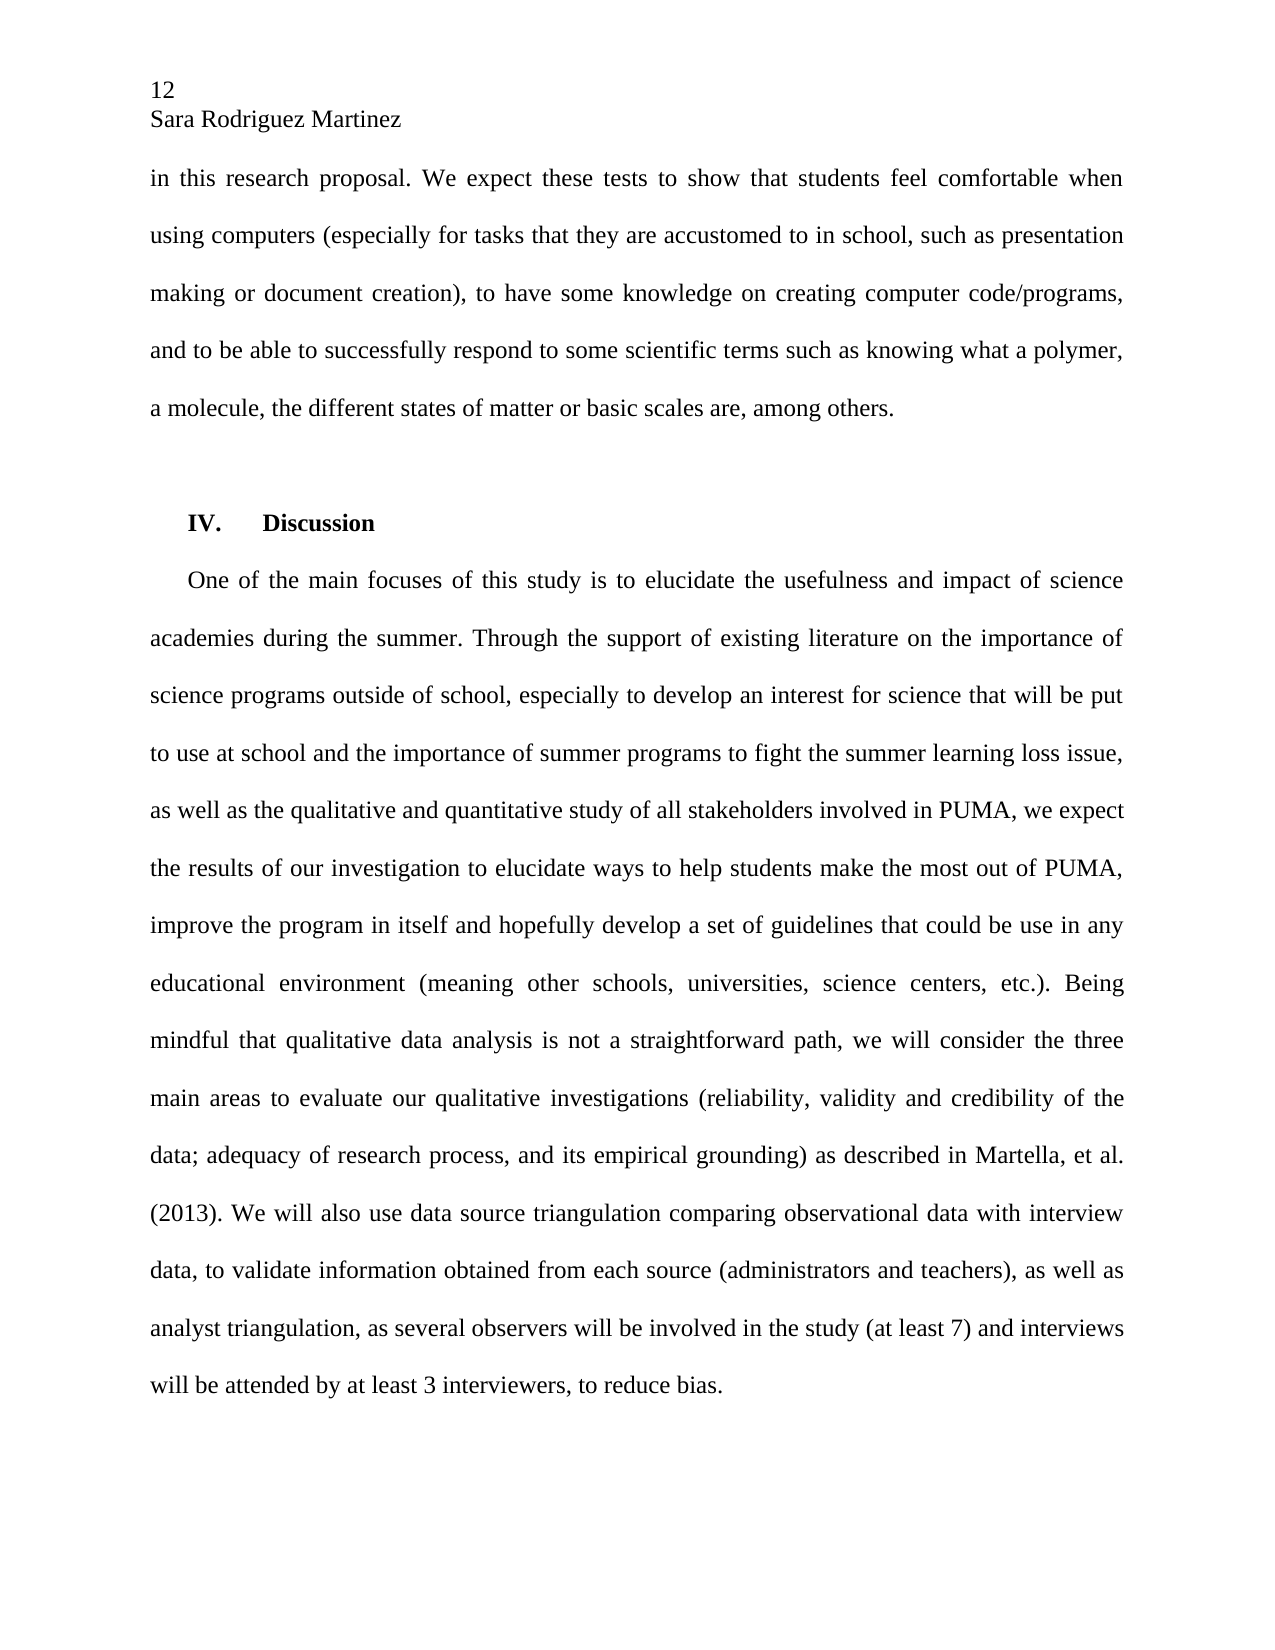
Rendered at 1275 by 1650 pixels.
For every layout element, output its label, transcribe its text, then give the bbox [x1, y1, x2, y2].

text One of the main focuses of this study is to elucidate the usefulness and impact of science academies during the summer. Through the support of existing literature on the importance of science programs outside of school, especially to develop an interest for science that will be put to use at school and the importance of summer programs to fight the summer learning loss issue, as well as the qualitative and quantitative study of all stakeholders involved in PUMA, we expect the results of our investigation to elucidate ways to help students make the most out of PUMA, improve the program in itself and hopefully develop a set of guidelines that could be use in any educational environment (meaning other schools, universities, science centers, etc.). Being mindful that qualitative data analysis is not a straightforward path, we will consider the three main areas to evaluate our qualitative investigations (reliability, validity and credibility of the data; adequacy of research process, and its empirical grounding) as described in Martella, et al. (2013). We will also use data source triangulation comparing observational data with interview data, to validate information obtained from each source (administrators and teachers), as well as analyst triangulation, as several observers will be involved in the study (at least 7) and interviews will be attended by at least 3 interviewers, to reduce bias. [150, 566, 1125, 1399]
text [150, 163, 1125, 422]
list Discussion [187, 508, 1125, 537]
